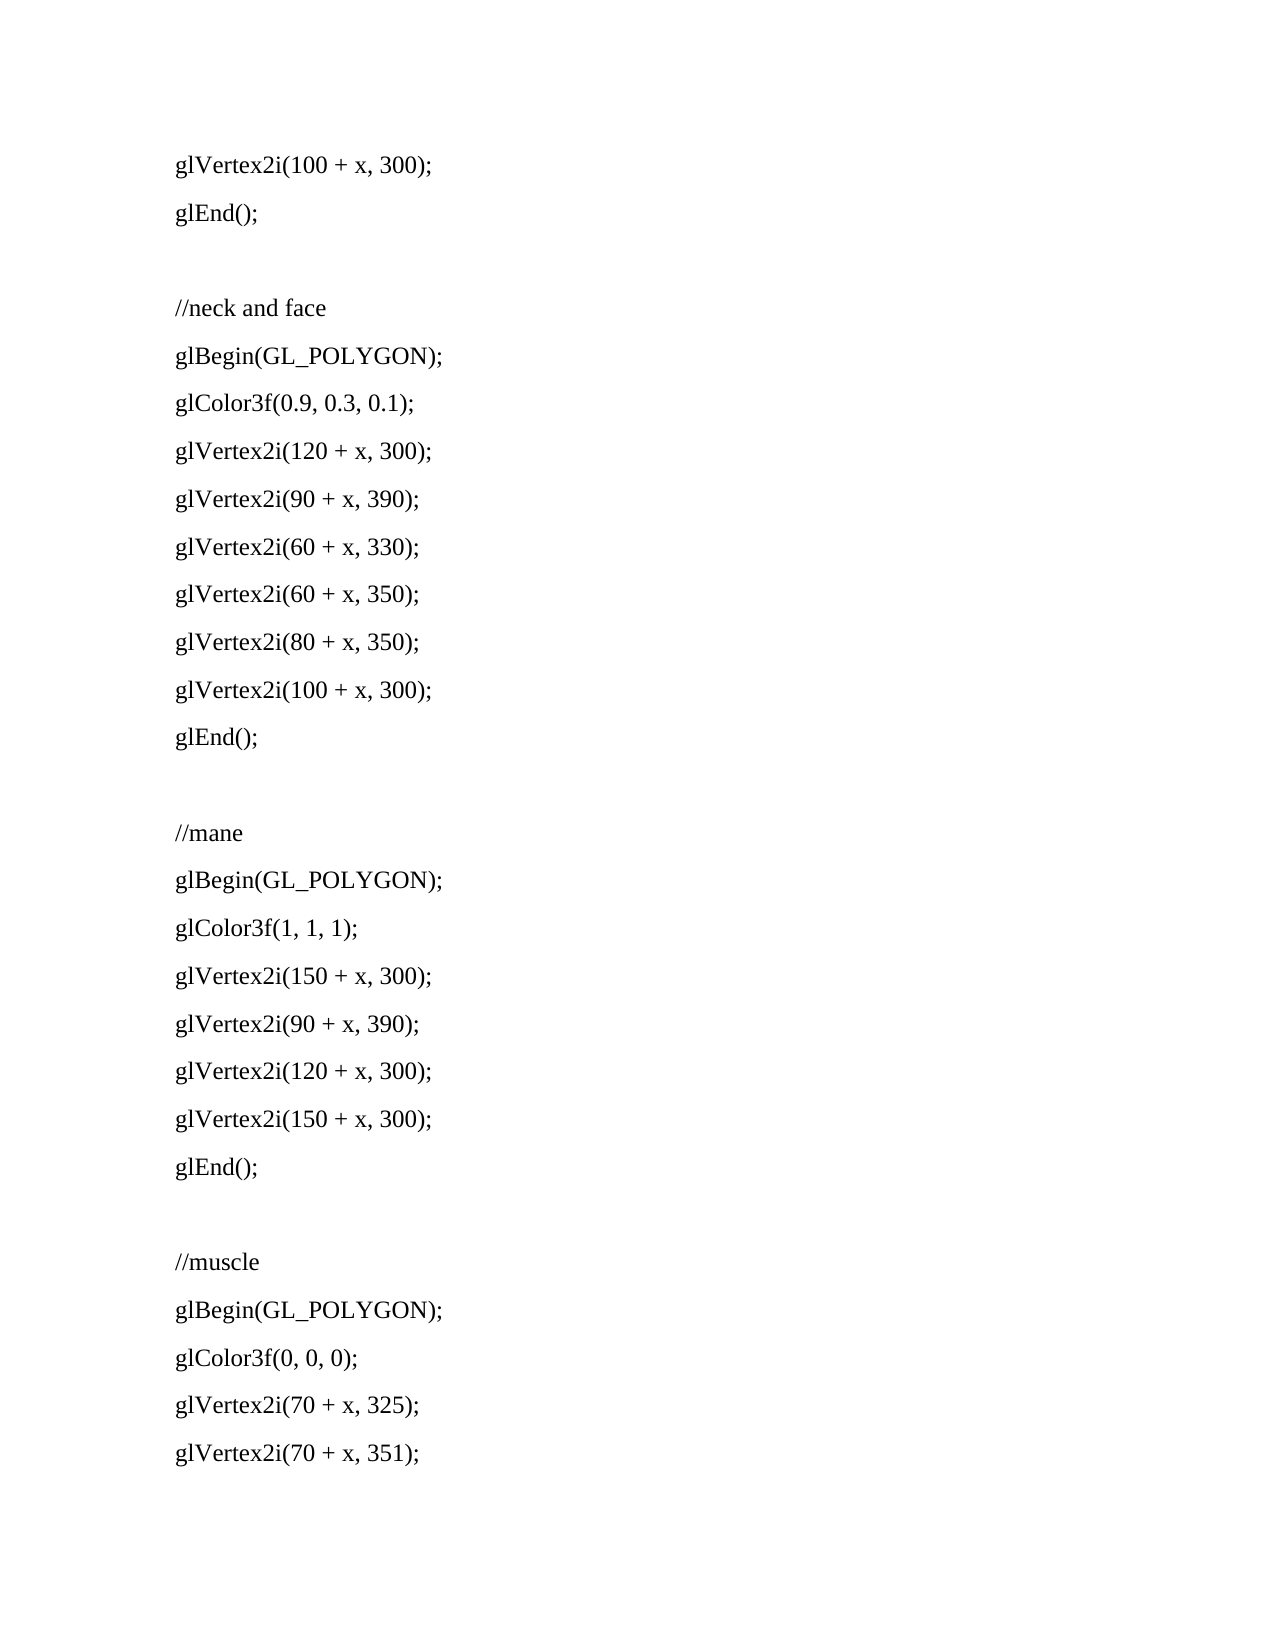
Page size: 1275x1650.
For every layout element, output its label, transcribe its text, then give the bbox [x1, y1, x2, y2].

text glVertex2i(150 + x, 300); [150, 961, 1125, 990]
text glVertex2i(60 + x, 350); [150, 579, 1125, 608]
text //mane [150, 818, 1125, 847]
text glVertex2i(90 + x, 390); [150, 484, 1125, 513]
text glVertex2i(150 + x, 300); [150, 1104, 1125, 1133]
text //neck and face [150, 293, 1125, 322]
text glColor3f(0, 0, 0); [150, 1343, 1125, 1371]
text glVertex2i(100 + x, 300); [150, 150, 1125, 179]
text glVertex2i(60 + x, 330); [150, 532, 1125, 560]
text glColor3f(1, 1, 1); [150, 913, 1125, 942]
text glVertex2i(90 + x, 390); [150, 1009, 1125, 1037]
text glVertex2i(80 + x, 350); [150, 627, 1125, 656]
text glEnd(); [150, 1152, 1125, 1181]
text glVertex2i(100 + x, 300); [150, 675, 1125, 703]
text glEnd(); [150, 198, 1125, 226]
text glVertex2i(70 + x, 325); [150, 1390, 1125, 1419]
text //muscle [150, 1247, 1125, 1276]
text glBegin(GL_POLYGON); [150, 1295, 1125, 1324]
text glEnd(); [150, 722, 1125, 751]
text glVertex2i(120 + x, 300); [150, 1056, 1125, 1085]
text glColor3f(0.9, 0.3, 0.1); [150, 388, 1125, 417]
text glVertex2i(70 + x, 351); [150, 1438, 1125, 1467]
text glVertex2i(120 + x, 300); [150, 436, 1125, 465]
text glBegin(GL_POLYGON); [150, 866, 1125, 894]
text glBegin(GL_POLYGON); [150, 341, 1125, 369]
